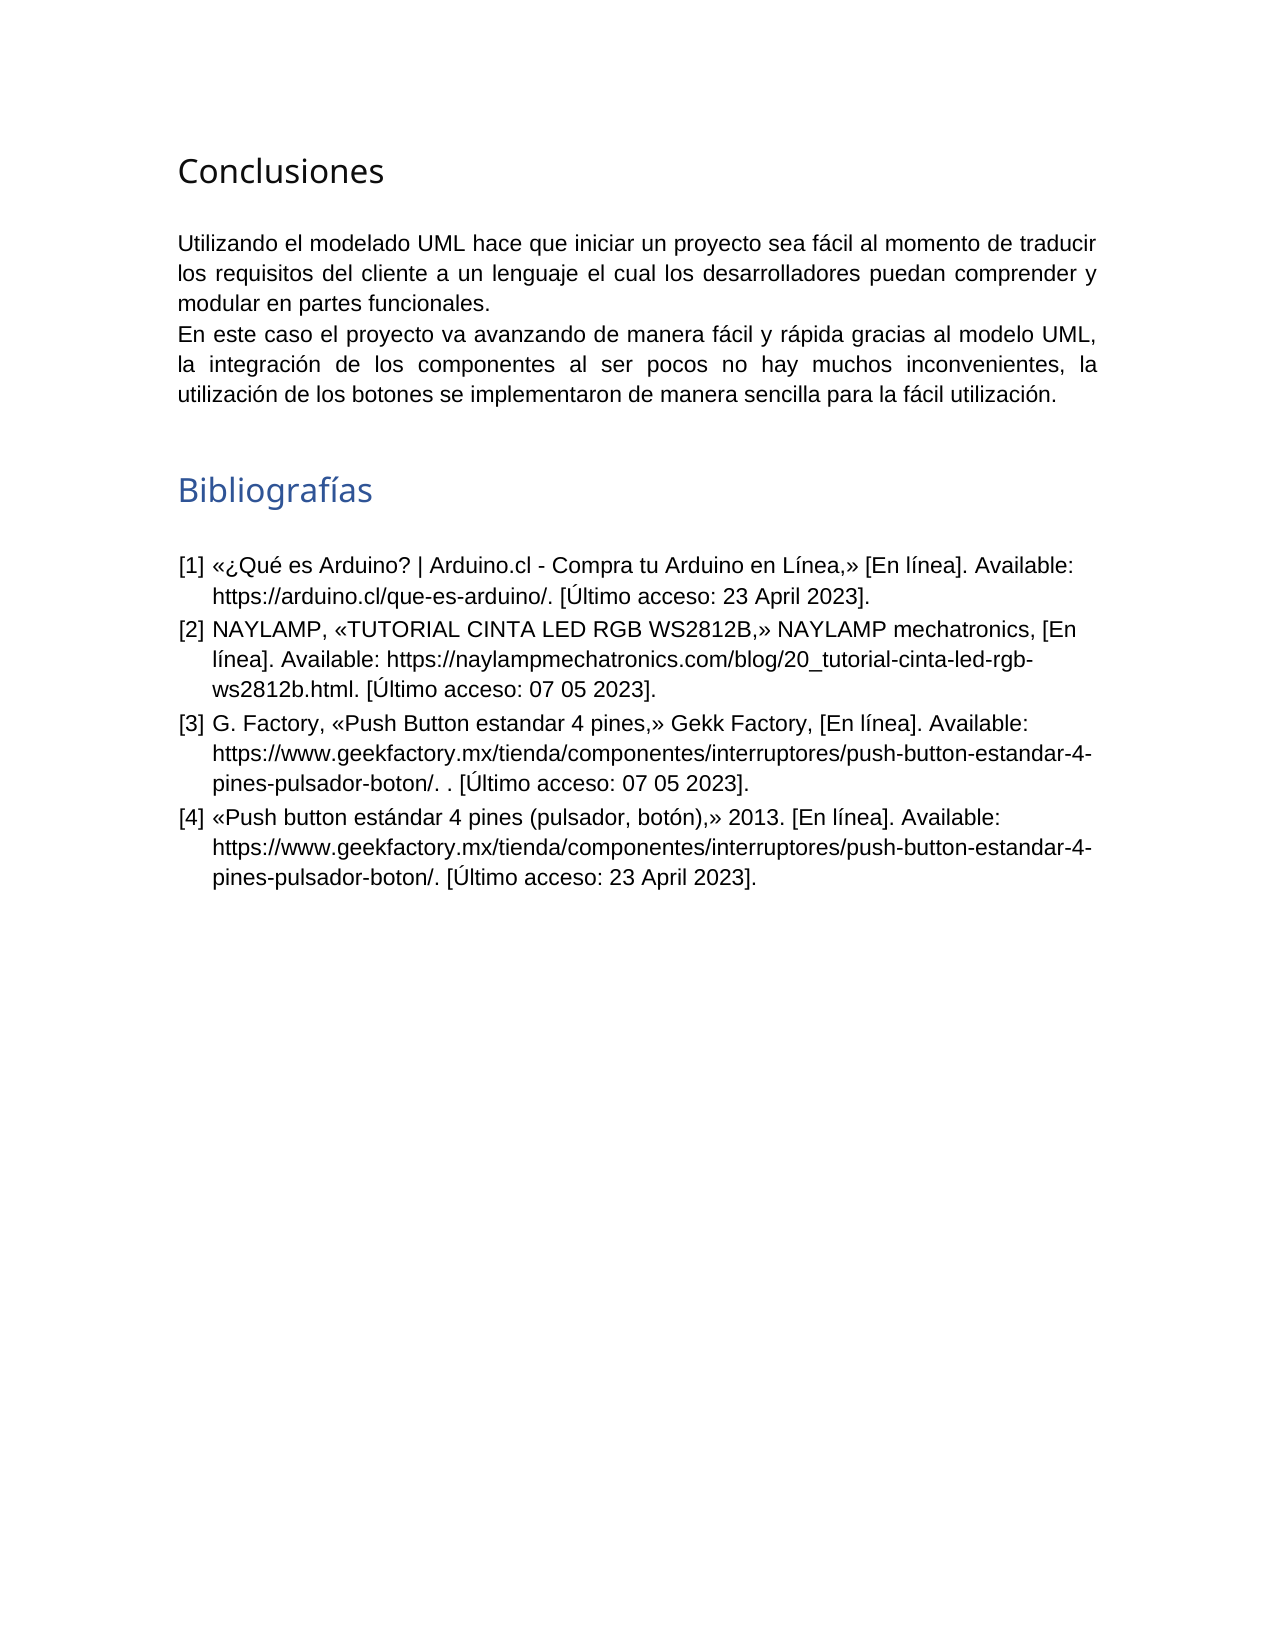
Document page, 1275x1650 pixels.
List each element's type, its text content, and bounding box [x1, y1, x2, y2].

subtitle Conclusiones [177, 148, 1098, 193]
text En este caso el proyecto va avanzando de manera fácil y rápida gracias al modelo UML, la integración de los componentes al ser pocos no hay muchos inconvenientes, la utilización de los botones se implementaron de manera sencilla para la fácil utilización. [177, 321, 1098, 407]
text Utilizando el modelado UML hace que iniciar un proyecto sea fácil al momento de traducir los requisitos del cliente a un lenguaje el cual los desarrolladores puedan comprender y modular en partes funcionales. [177, 230, 1098, 317]
